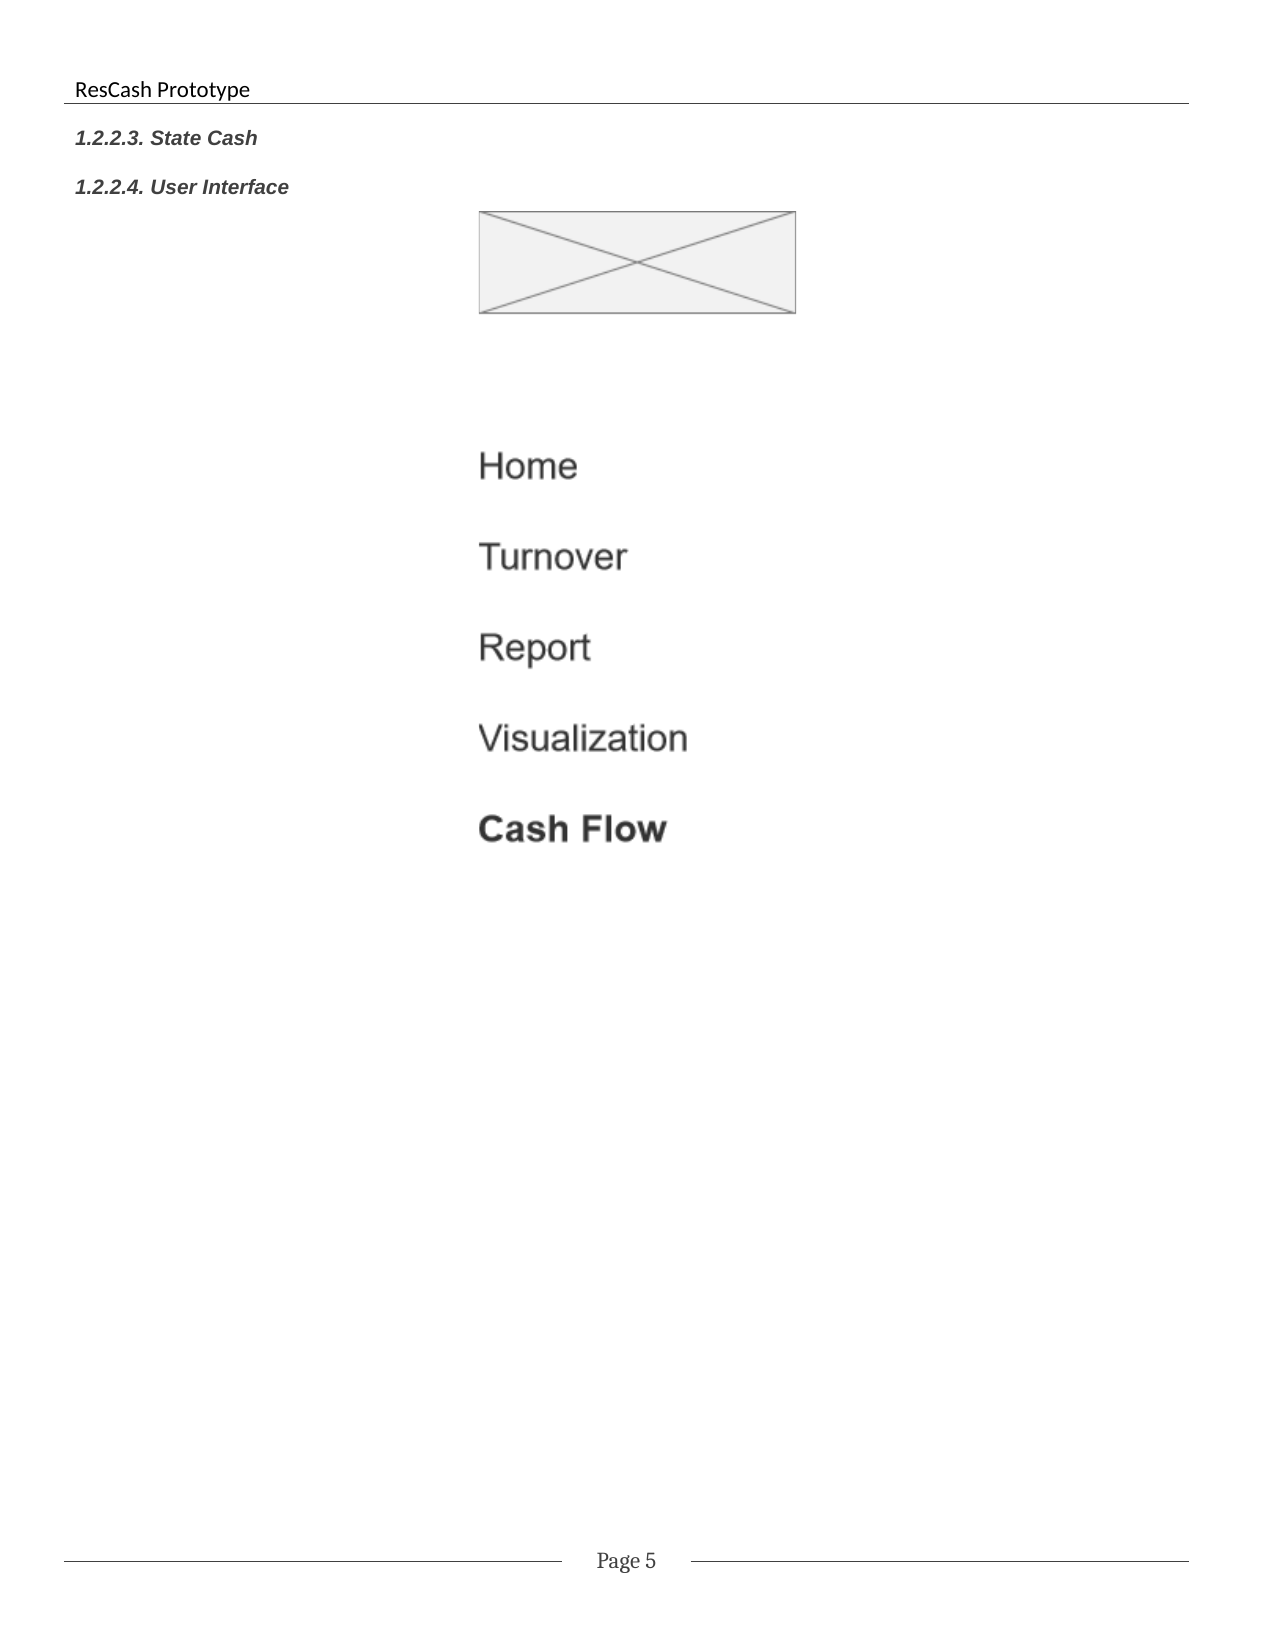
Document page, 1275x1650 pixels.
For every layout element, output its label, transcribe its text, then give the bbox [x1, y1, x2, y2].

picture [478, 211, 797, 849]
subtitle User Interface [75, 175, 1200, 199]
subtitle State Cash [75, 126, 1200, 150]
